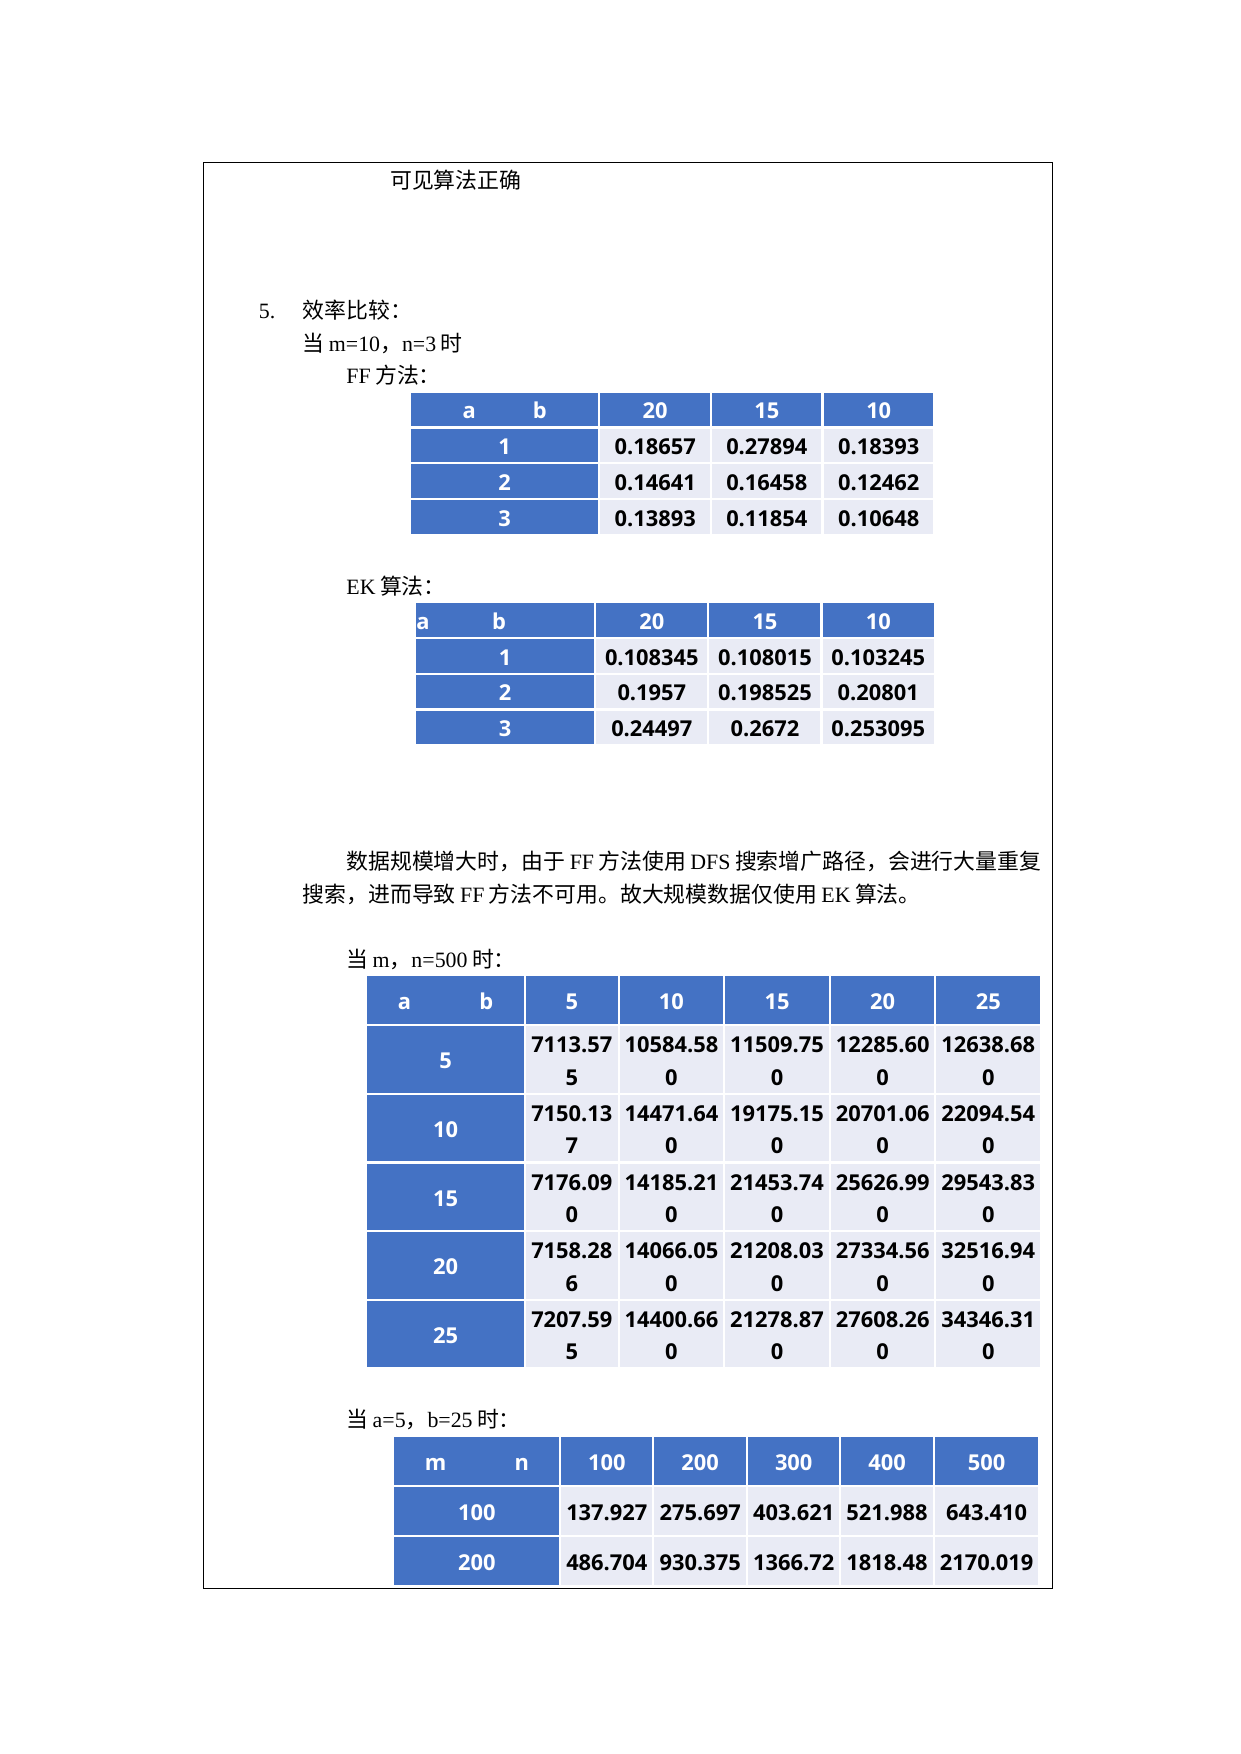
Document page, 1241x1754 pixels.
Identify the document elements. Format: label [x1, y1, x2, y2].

table_header [204, 163, 1052, 1587]
